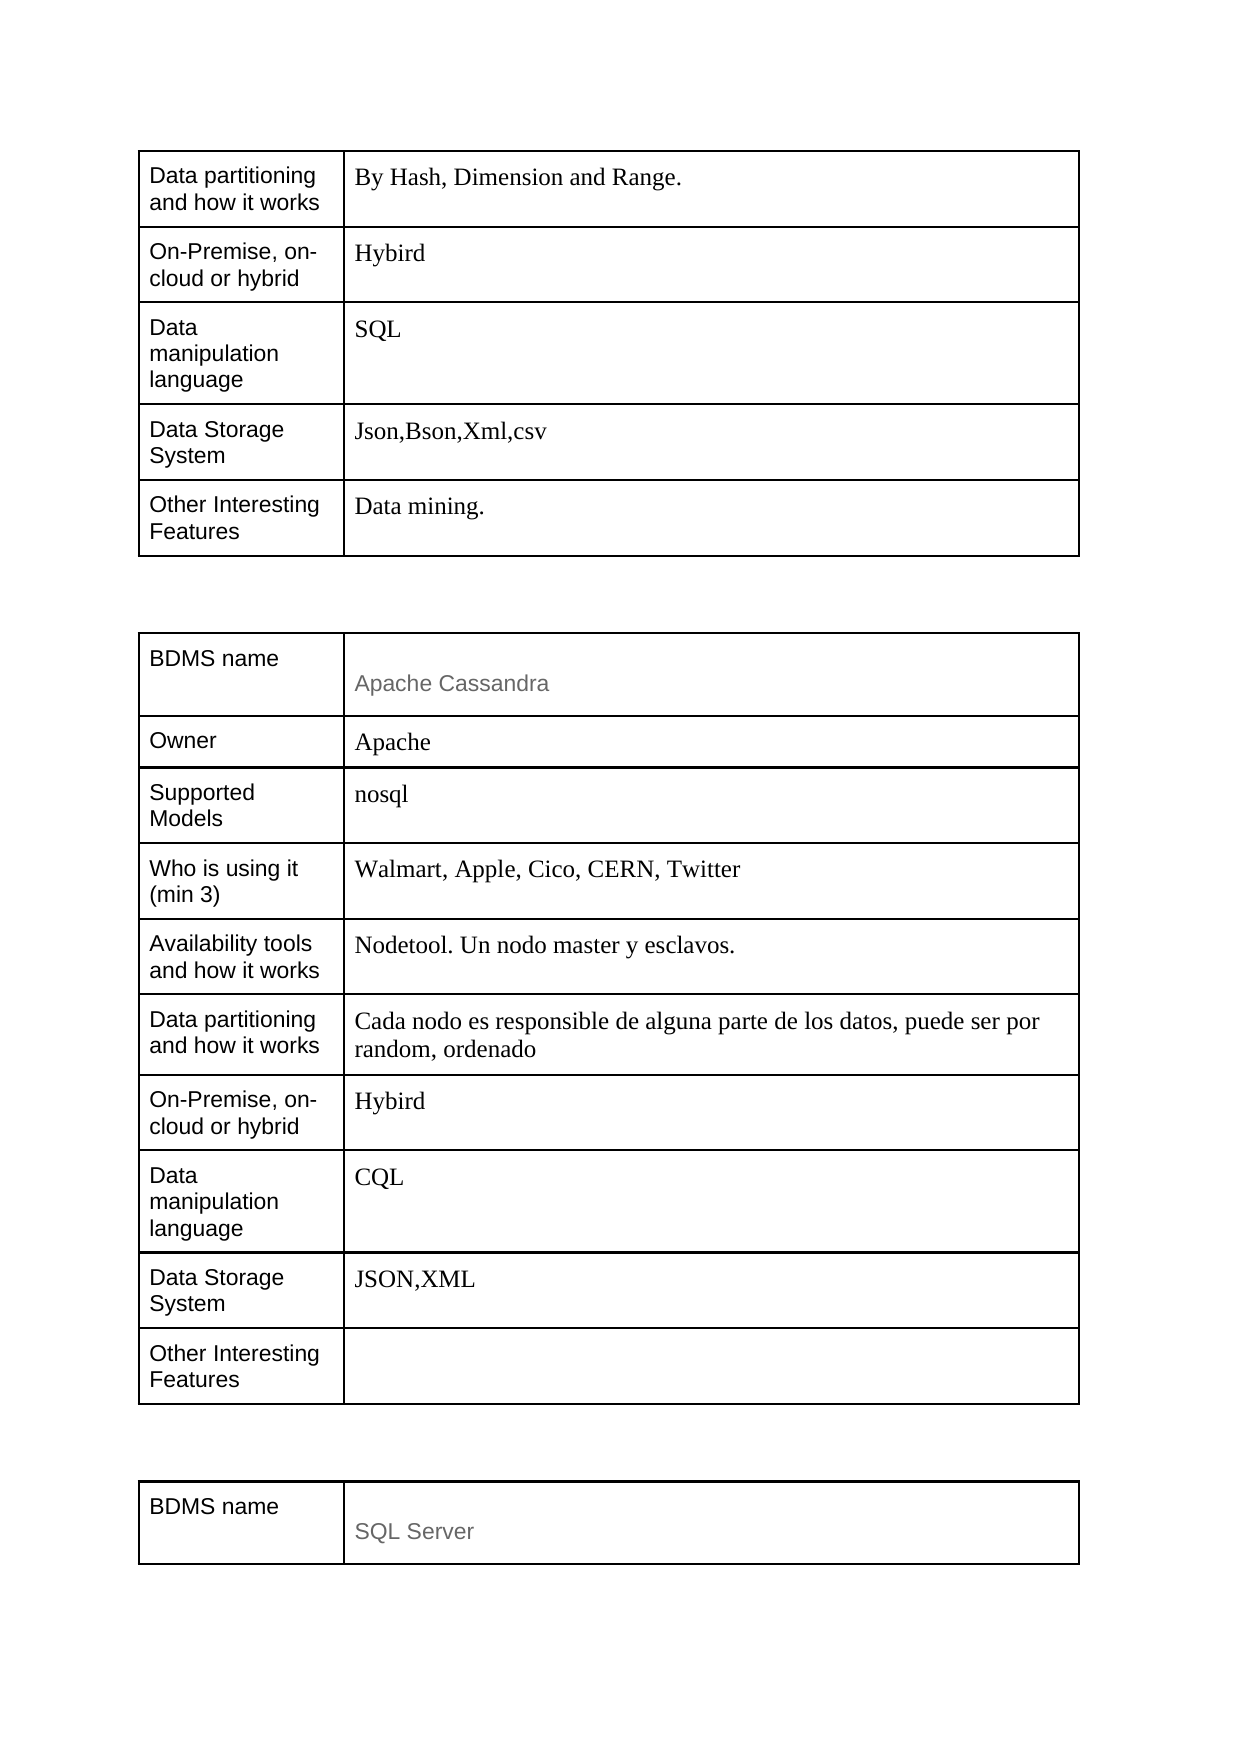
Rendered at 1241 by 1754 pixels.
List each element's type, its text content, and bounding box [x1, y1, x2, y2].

table_header Apache Cassandra [345, 634, 1078, 715]
table_cell Data Storage System [140, 1254, 343, 1327]
table_cell Data partitioning and how it works [140, 995, 343, 1074]
table_cell Nodetool. Un nodo master y esclavos. [345, 920, 1078, 993]
table_cell Owner [140, 717, 343, 766]
table_cell Hybird [345, 1076, 1078, 1149]
table_cell Json,Bson,Xml,csv [345, 405, 1078, 479]
table_cell Data manipulation language [140, 1151, 343, 1251]
table_header BDMS name [140, 1483, 343, 1563]
table_cell Supported Models [140, 769, 343, 842]
table_cell On-Premise, on-cloud or hybrid [140, 1076, 343, 1149]
table_cell SQL [345, 303, 1078, 403]
table_cell Data mining. [345, 481, 1078, 554]
table_cell On-Premise, on-cloud or hybrid [140, 228, 343, 301]
table_cell CQL [345, 1151, 1078, 1251]
table_cell Apache [345, 717, 1078, 766]
table_cell Data Storage System [140, 405, 343, 479]
table_cell Availability tools and how it works [140, 920, 343, 993]
table_cell Other Interesting Features [140, 481, 343, 554]
table_cell JSON,XML [345, 1254, 1078, 1327]
table_cell Data partitioning and how it works [140, 152, 343, 226]
table_cell nosql [345, 769, 1078, 842]
table_cell Cada nodo es responsible de alguna parte de los datos, puede ser por random, ordenado [345, 995, 1078, 1074]
table_header BDMS name [140, 634, 343, 715]
table_cell Data manipulation language [140, 303, 343, 403]
table_header SQL Server [345, 1483, 1078, 1563]
table_cell Who is using it (min 3) [140, 844, 343, 918]
table_cell Hybird [345, 228, 1078, 301]
table_cell Other Interesting Features [140, 1329, 343, 1403]
table_cell Walmart, Apple, Cico, CERN, Twitter [345, 844, 1078, 918]
table_cell [345, 1329, 1078, 1403]
table_cell By Hash, Dimension and Range. [345, 152, 1078, 226]
